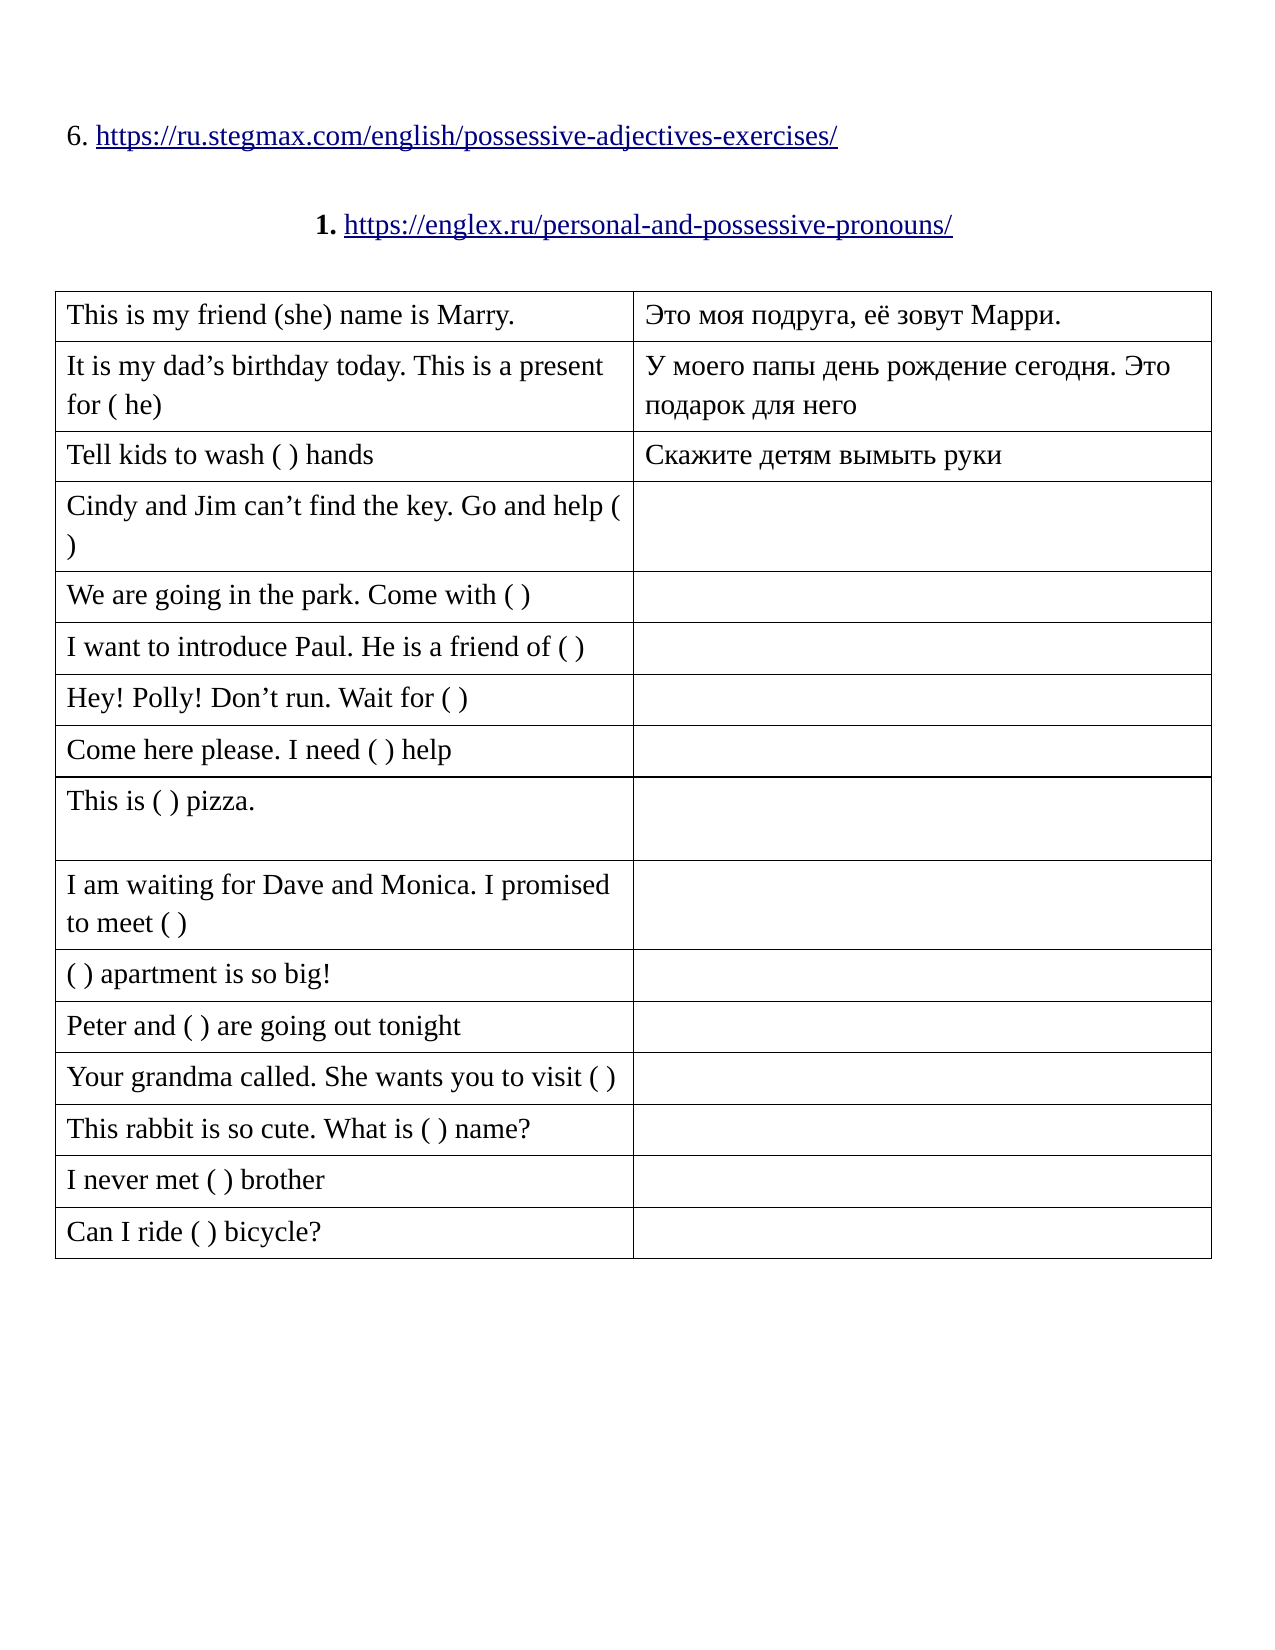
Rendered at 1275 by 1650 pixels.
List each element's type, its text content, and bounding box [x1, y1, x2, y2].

table_cell Your grandma called. She wants you to visit ( ) [56, 1053, 633, 1104]
table_cell [634, 950, 1211, 1001]
table_header Это моя подруга, её зовут Марри. [634, 292, 1211, 341]
table_cell ( ) apartment is so big! [56, 950, 633, 1001]
table_cell [634, 1053, 1211, 1104]
table_cell [634, 675, 1211, 725]
table_cell I never met ( ) brother [56, 1156, 633, 1207]
table_cell [634, 623, 1211, 673]
table_cell We are going in the park. Come with ( ) [56, 572, 633, 622]
table_cell [634, 778, 1211, 860]
table_cell Скажите детям вымыть руки [634, 432, 1211, 481]
table_cell [634, 572, 1211, 622]
table_cell It is my dad’s birthday today. This is a present for ( he) [56, 342, 633, 431]
table_cell [634, 1105, 1211, 1155]
text 6. https://ru.stegmax.com/english/possessive-adjectives-exercises/ [66, 118, 1201, 152]
table_cell Tell kids to wash ( ) hands [56, 432, 633, 481]
table_cell This is ( ) pizza. [56, 778, 633, 860]
table_cell Cindy and Jim can’t find the key. Go and help ( ) [56, 482, 633, 571]
table_cell У моего папы день рождение сегодня. Это подарок для него [634, 342, 1211, 431]
text 1. https://englex.ru/personal-and-possessive-pronouns/ [66, 207, 1201, 241]
table_header This is my friend (she) name is Marry. [56, 292, 633, 341]
table_cell [634, 482, 1211, 571]
table_cell [634, 1208, 1211, 1258]
table_cell I am waiting for Dave and Monica. I promised to meet ( ) [56, 861, 633, 949]
table_cell [634, 1156, 1211, 1207]
table_cell This rabbit is so cute. What is ( ) name? [56, 1105, 633, 1155]
table_cell Come here please. I need ( ) help [56, 726, 633, 776]
table_cell I want to introduce Paul. He is a friend of ( ) [56, 623, 633, 673]
table_cell Hey! Polly! Don’t run. Wait for ( ) [56, 675, 633, 725]
table_cell [634, 1002, 1211, 1052]
table_cell [634, 861, 1211, 949]
table_cell [634, 726, 1211, 776]
table_cell Peter and ( ) are going out tonight [56, 1002, 633, 1052]
table_cell Can I ride ( ) bicycle? [56, 1208, 633, 1258]
